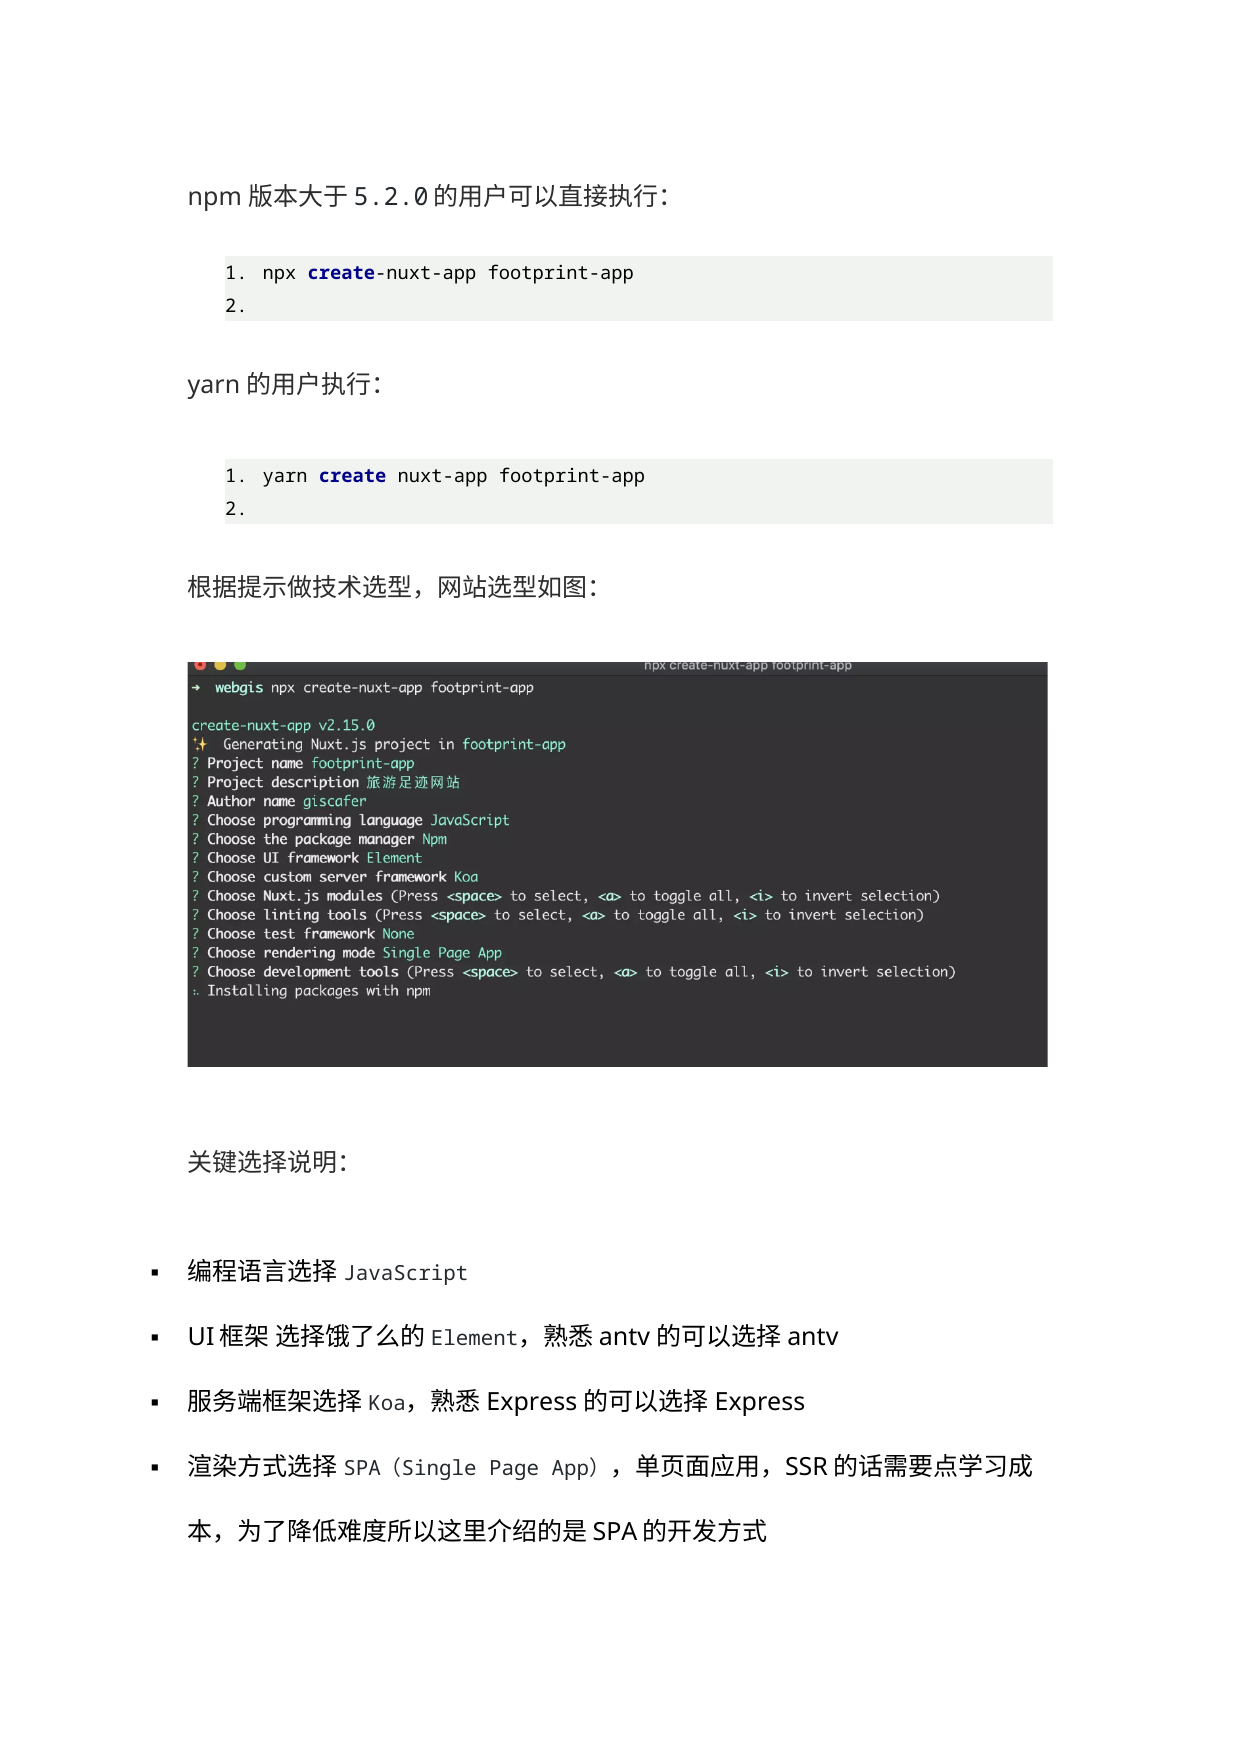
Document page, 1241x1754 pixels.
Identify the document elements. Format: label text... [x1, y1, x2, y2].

picture [187, 662, 1048, 1067]
list UI框架 选择饿了么的 Element，熟悉 antv 的可以选择 antv [150, 1302, 1053, 1367]
text 关键选择说明： [187, 1128, 1053, 1193]
list 渲染方式选择 SPA（Single Page App），单页面应用，SSR的话需要点学习成本，为了降低难度所以这里介绍的是SPA的开发方式 [150, 1432, 1053, 1562]
list 服务端框架选择 Koa，熟悉 Express 的可以选择 Express [150, 1367, 1053, 1432]
text 根据提示做技术选型，网站选型如图： [187, 553, 1053, 618]
text yarn 的用户执行： [187, 350, 1053, 415]
list 编程语言选择 JavaScript [150, 1237, 1053, 1302]
list yarn create nuxt-app footprint-app [225, 459, 1053, 492]
list npx create-nuxt-app footprint-app [225, 256, 1053, 289]
text npm 版本大于5.2.0的用户可以直接执行： [187, 162, 1053, 227]
